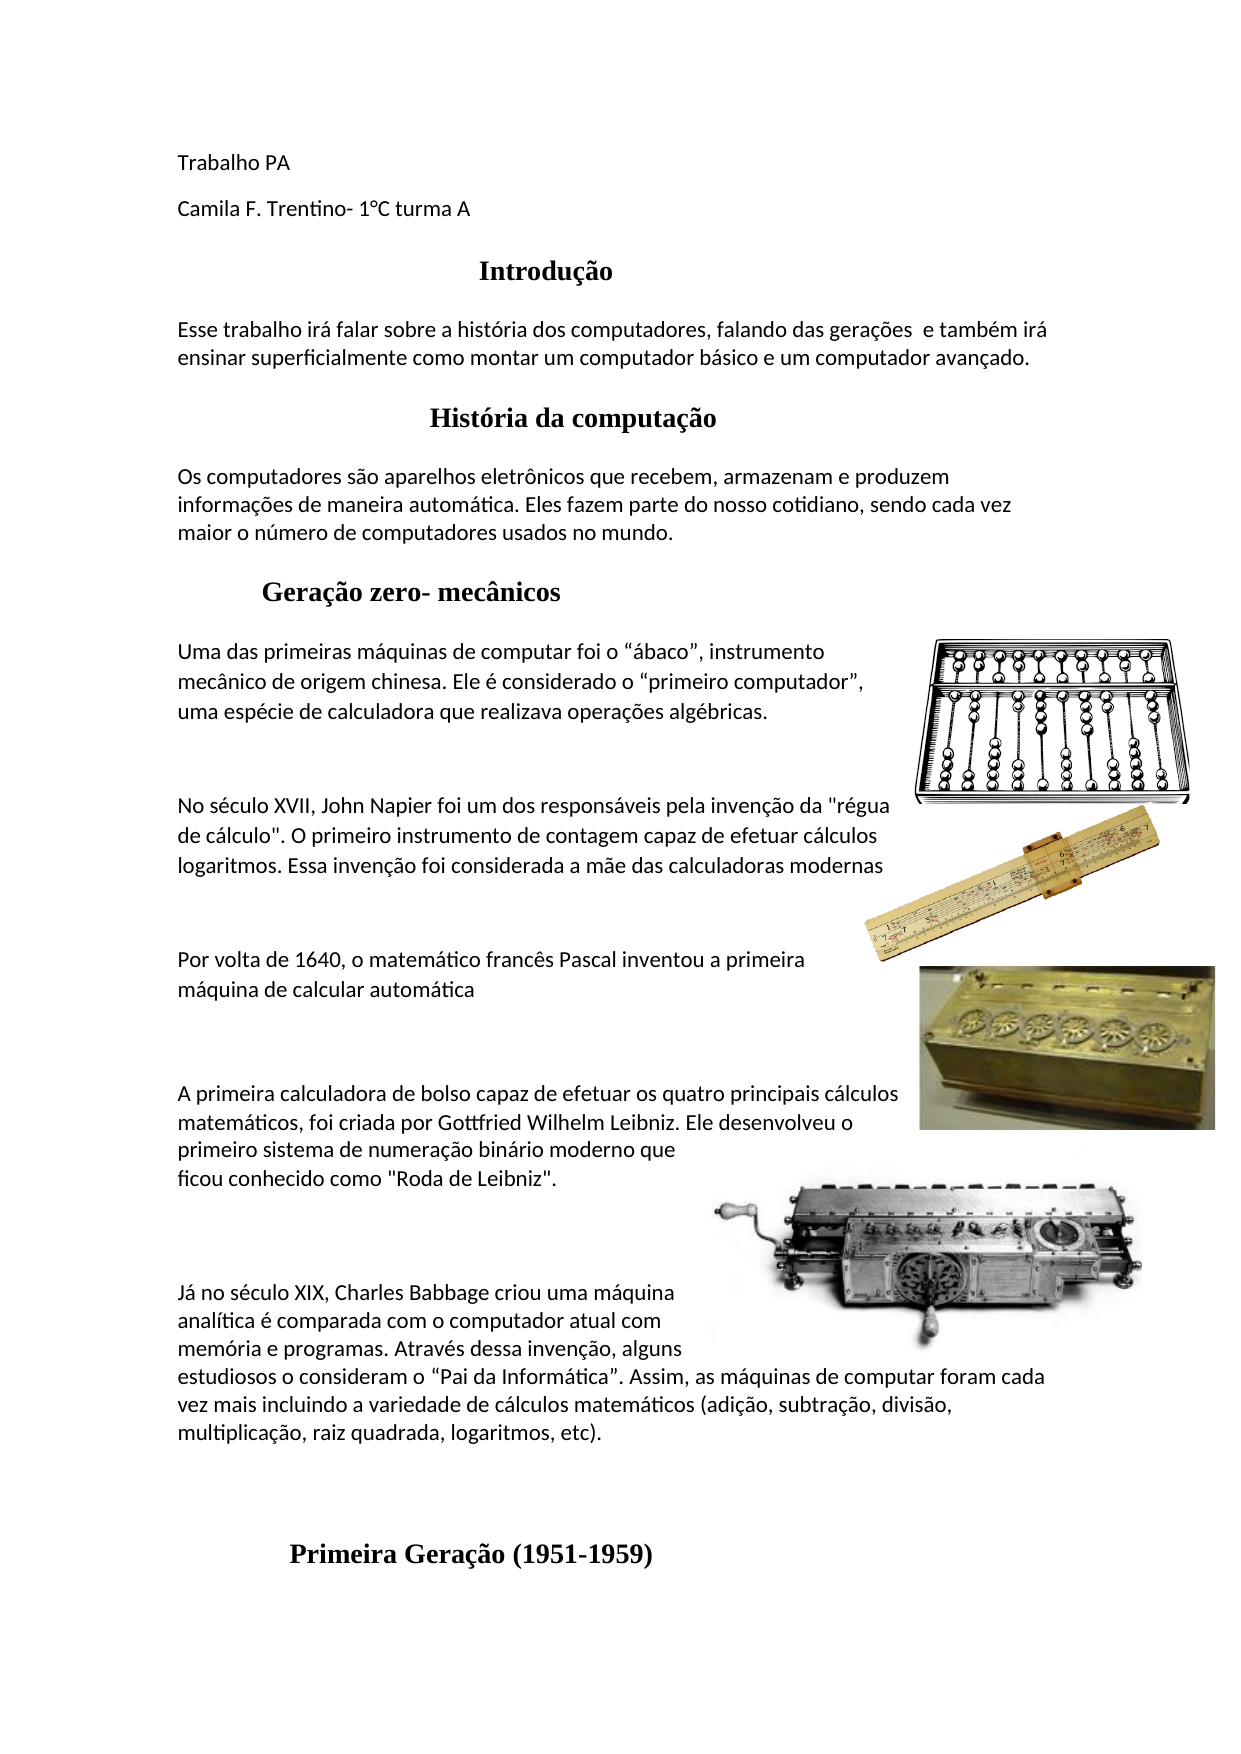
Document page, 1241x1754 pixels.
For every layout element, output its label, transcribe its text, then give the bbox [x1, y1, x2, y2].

text Camila F. Trentino- 1°C turma A [177, 194, 1063, 222]
picture [857, 639, 1190, 967]
text Por volta de 1640, o matemático francês Pascal inventou a primeira máquina de calcular automática [177, 945, 1063, 1003]
subtitle Primeira Geração (1951-1959) [177, 1537, 1063, 1569]
text A primeira calculadora de bolso capaz de efetuar os quatro principais cálculos matemáticos, foi criada por Gottfried Wilhelm Leibniz. Ele desenvolveu o primeiro sistema de numeração binário moderno que ficou conhecido como "Roda de Leibniz". [177, 1079, 1063, 1192]
text No século XVII, John Napier foi um dos responsáveis pela invenção da "régua de cálculo". O primeiro instrumento de contagem capaz de efetuar cálculos logaritmos. Essa invenção foi considerada a mãe das calculadoras modernas [177, 791, 1063, 879]
text Uma das primeiras máquinas de computar foi o “ábaco”, instrumento mecânico de origem chinesa. Ele é considerado o “primeiro computador”, uma espécie de calculadora que realizava operações algébricas. [177, 637, 1063, 725]
picture [711, 1149, 1142, 1361]
subtitle Geração zero- mecânicos [177, 575, 1063, 608]
subtitle História da computação [177, 401, 1063, 433]
picture [919, 966, 1216, 1130]
text Trabalho PA [177, 148, 1063, 176]
subtitle Esse trabalho irá falar sobre a história dos computadores, falando das gerações e também irá ensinar superficialmente como montar um computador básico e um computador avançado. [177, 315, 1063, 371]
subtitle Introdução [177, 254, 1063, 286]
text Os computadores são aparelhos eletrônicos que recebem, armazenam e produzem informações de maneira automática. Eles fazem parte do nosso cotidiano, sendo cada vez maior o número de computadores usados no mundo. [177, 462, 1063, 546]
subtitle Já no século XIX, Charles Babbage criou uma máquina analítica é comparada com o computador atual com memória e programas. Através dessa invenção, alguns estudiosos o consideram o “Pai da Informática”. Assim, as máquinas de computar foram cada vez mais incluindo a variedade de cálculos matemáticos (adição, subtração, divisão, multiplicação, raiz quadrada, logaritmos, etc). [177, 1278, 1063, 1446]
